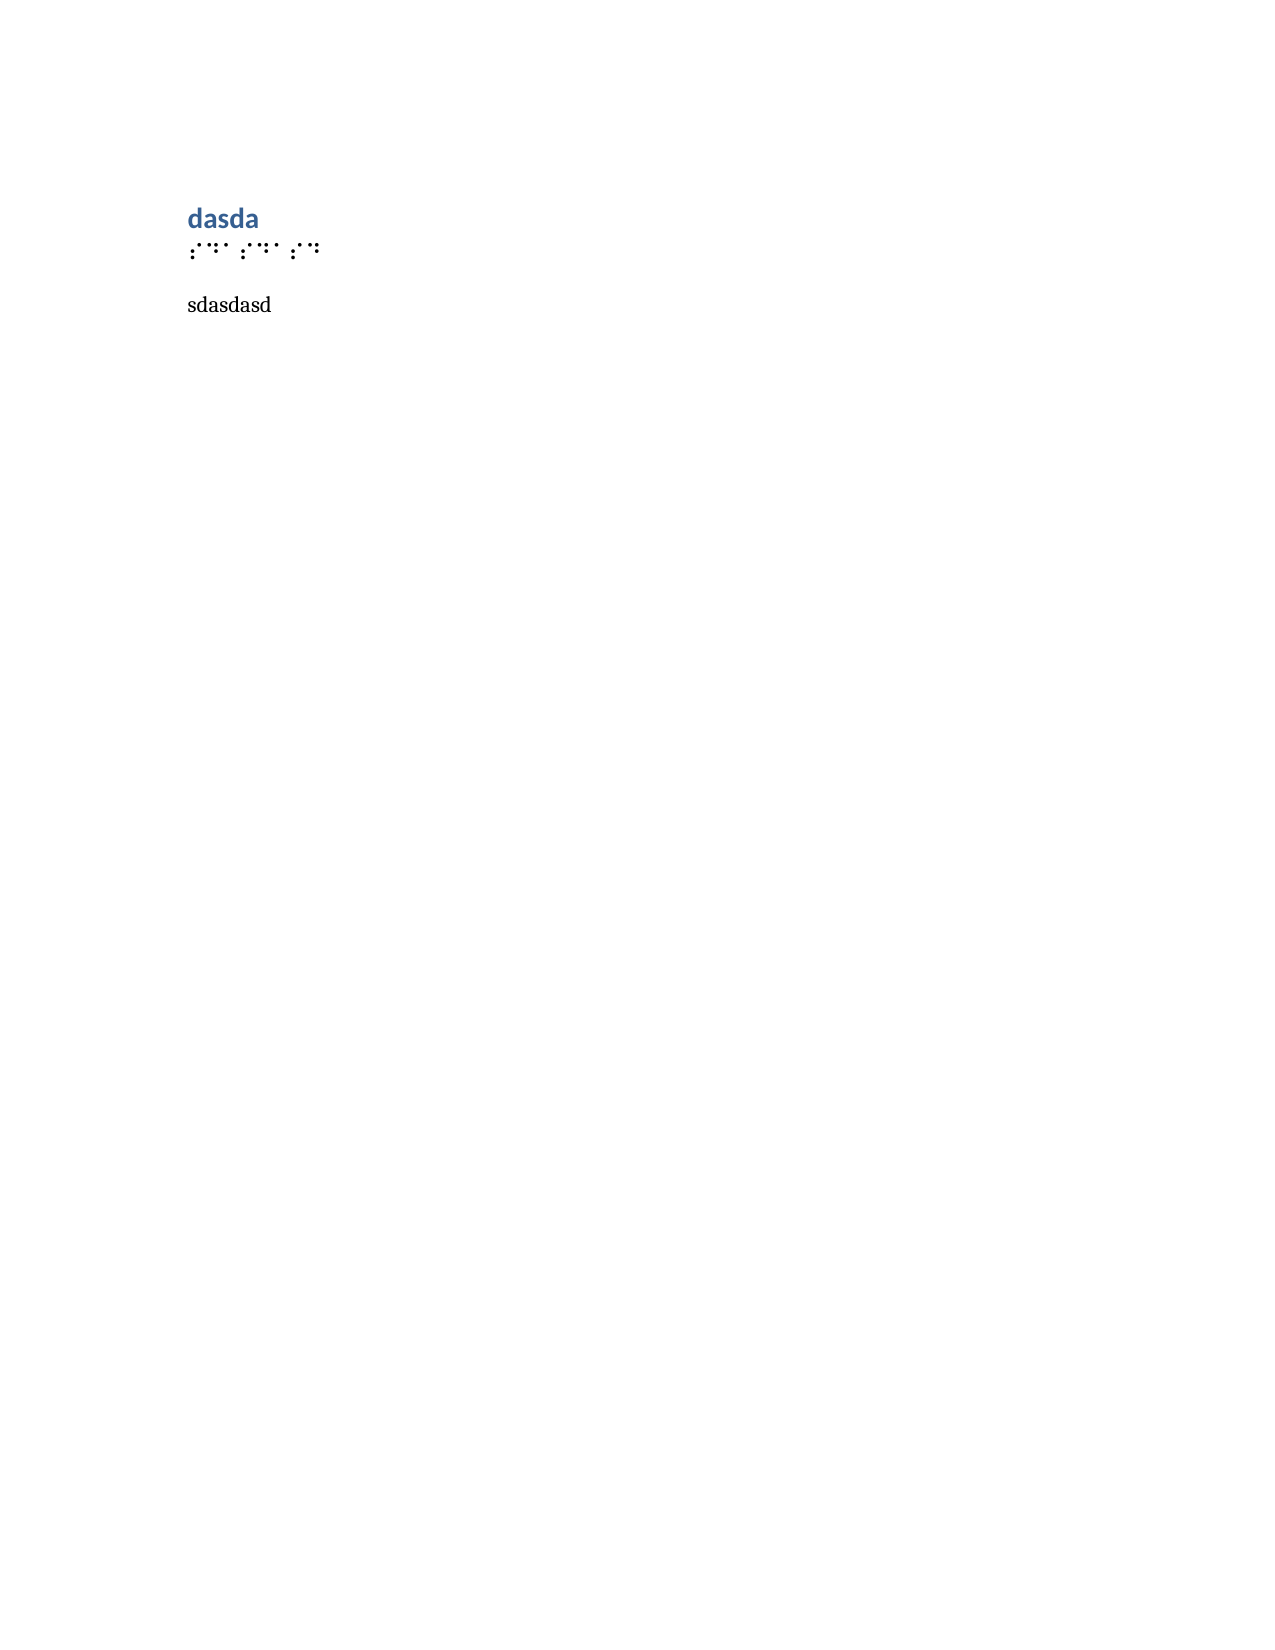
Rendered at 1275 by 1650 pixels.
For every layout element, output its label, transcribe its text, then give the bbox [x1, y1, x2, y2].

text ⠎⠙⠁⠎⠙⠁⠎⠙ [187, 241, 1087, 267]
text sdasdasd [187, 292, 1087, 318]
subtitle dasda [187, 200, 1087, 236]
